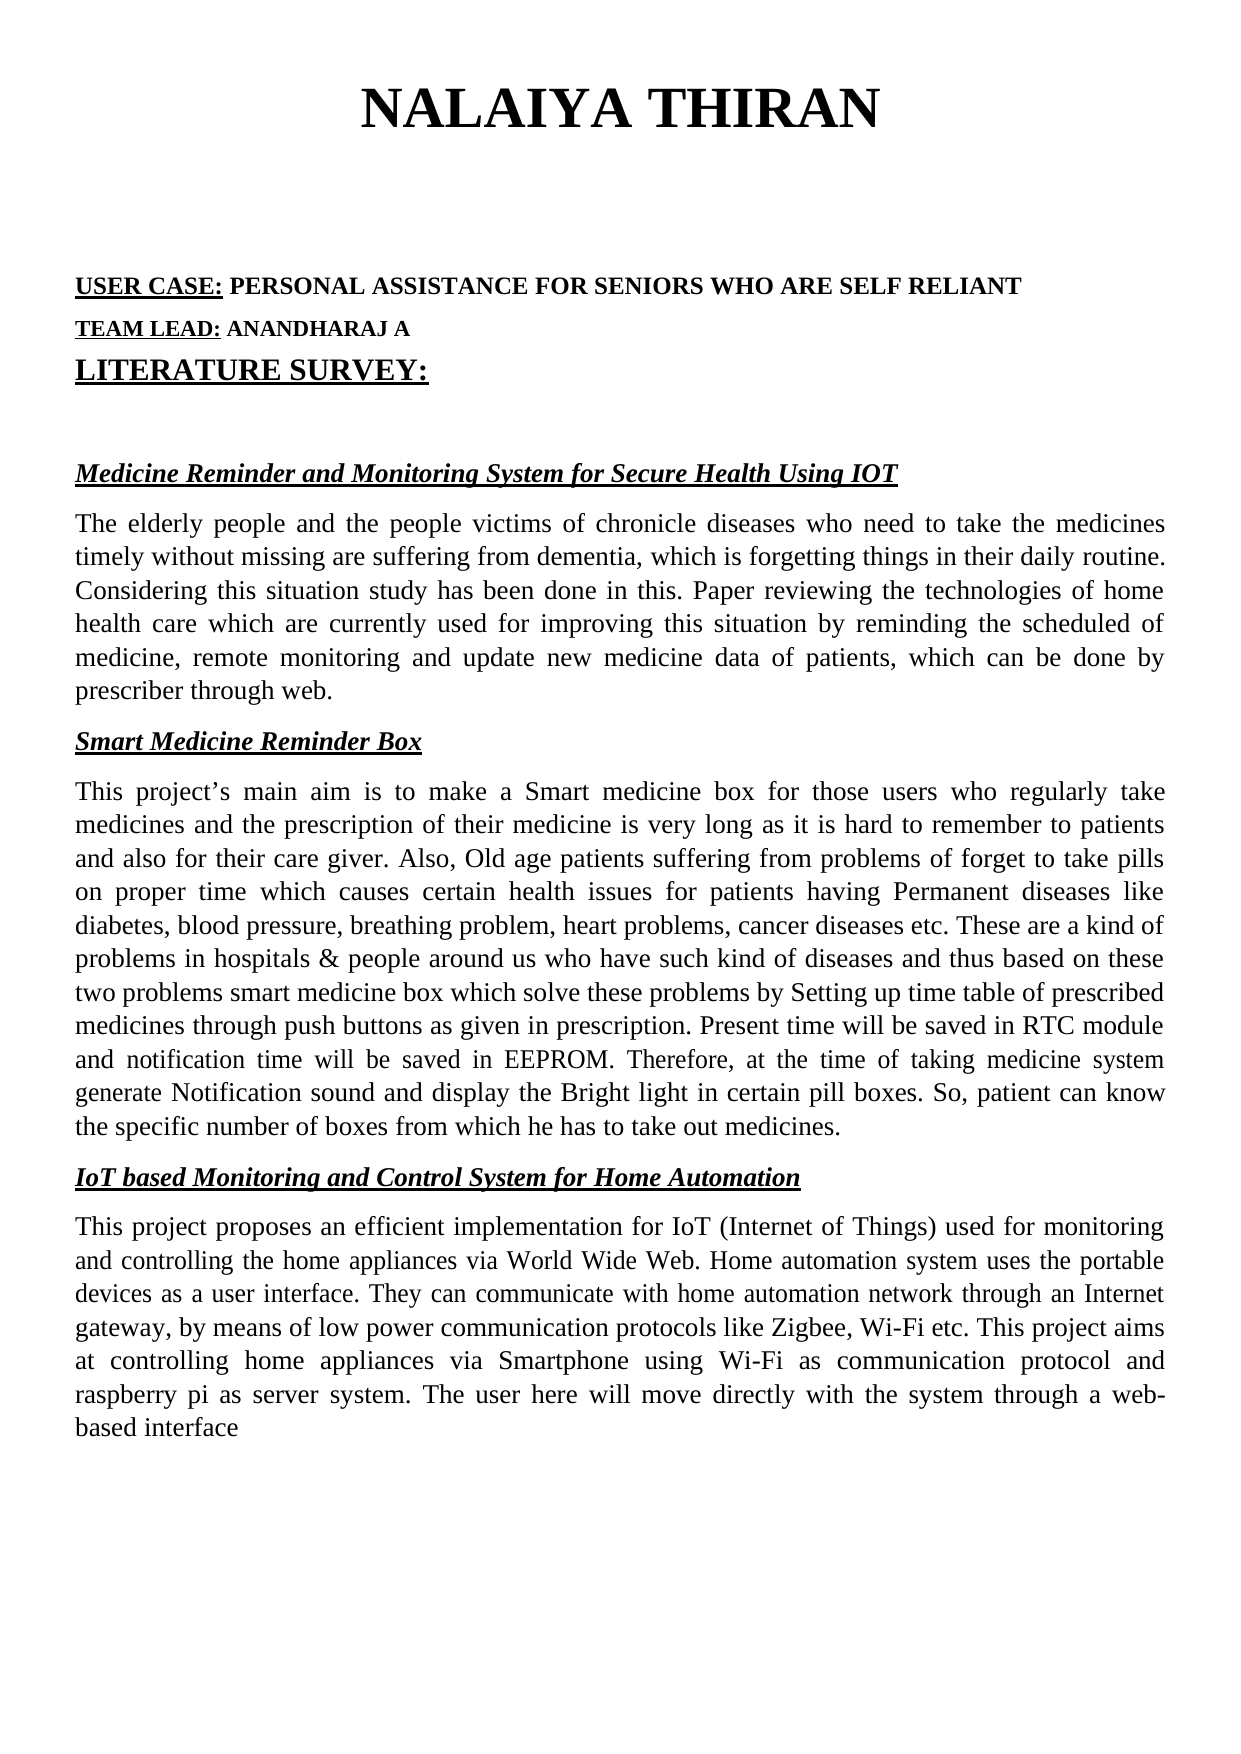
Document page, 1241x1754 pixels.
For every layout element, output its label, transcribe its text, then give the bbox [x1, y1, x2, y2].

text This project’s main aim is to make a Smart medicine box for those users who regularly take medicines and the prescription of their medicine is very long as it is hard to remember to patients and also for their care giver. Also, Old age patients suffering from problems of forget to take pills on proper time which causes certain health issues for patients having Permanent diseases like diabetes, blood pressure, breathing problem, heart problems, cancer diseases etc. These are a kind of problems in hospitals & people around us who have such kind of diseases and thus based on these two problems smart medicine box which solve these problems by Setting up time table of prescribed medicines through push buttons as given in prescription. Present time will be saved in RTC module and notification time will be saved in EEPROM. Therefore, at the time of taking medicine system generate Notification sound and display the Bright light in certain pill boxes. So, patient can know the specific number of boxes from which he has to take out medicines. [75, 775, 1166, 1141]
title NALAIYA THIRAN [359, 73, 882, 140]
text LITERATURE SURVEY: [75, 351, 1178, 387]
subtitle IoT based Monitoring and Control System for Home Automation [75, 1161, 1178, 1192]
text The elderly people and the people victims of chronicle diseases who need to take the medicines timely without missing are suffering from dementia, which is forgetting things in their daily routine. Considering this situation study has been done in this. Paper reviewing the technologies of home health care which are currently used for improving this situation by reminding the scheduled of medicine, remote monitoring and update new medicine data of patients, which can be done by prescriber through web. [75, 507, 1166, 706]
subtitle Smart Medicine Reminder Box [75, 725, 1178, 756]
text USER CASE: PERSONAL ASSISTANCE FOR SENIORS WHO ARE SELF RELIANT [75, 271, 1178, 299]
text This project proposes an efficient implementation for IoT (Internet of Things) used for monitoring and controlling the home appliances via World Wide Web. Home automation system uses the portable devices as a user interface. They can communicate with home automation network through an Internet gateway, by means of low power communication protocols like Zigbee, Wi-Fi etc. This project aims at controlling home appliances via Smartphone using Wi-Fi as communication protocol and raspberry pi as server system. The user here will move directly with the system through a web-based interface [75, 1210, 1166, 1443]
text TEAM LEAD: ANANDHARAJ A [75, 315, 1178, 342]
subtitle Medicine Reminder and Monitoring System for Secure Health Using IOT [75, 457, 1178, 488]
